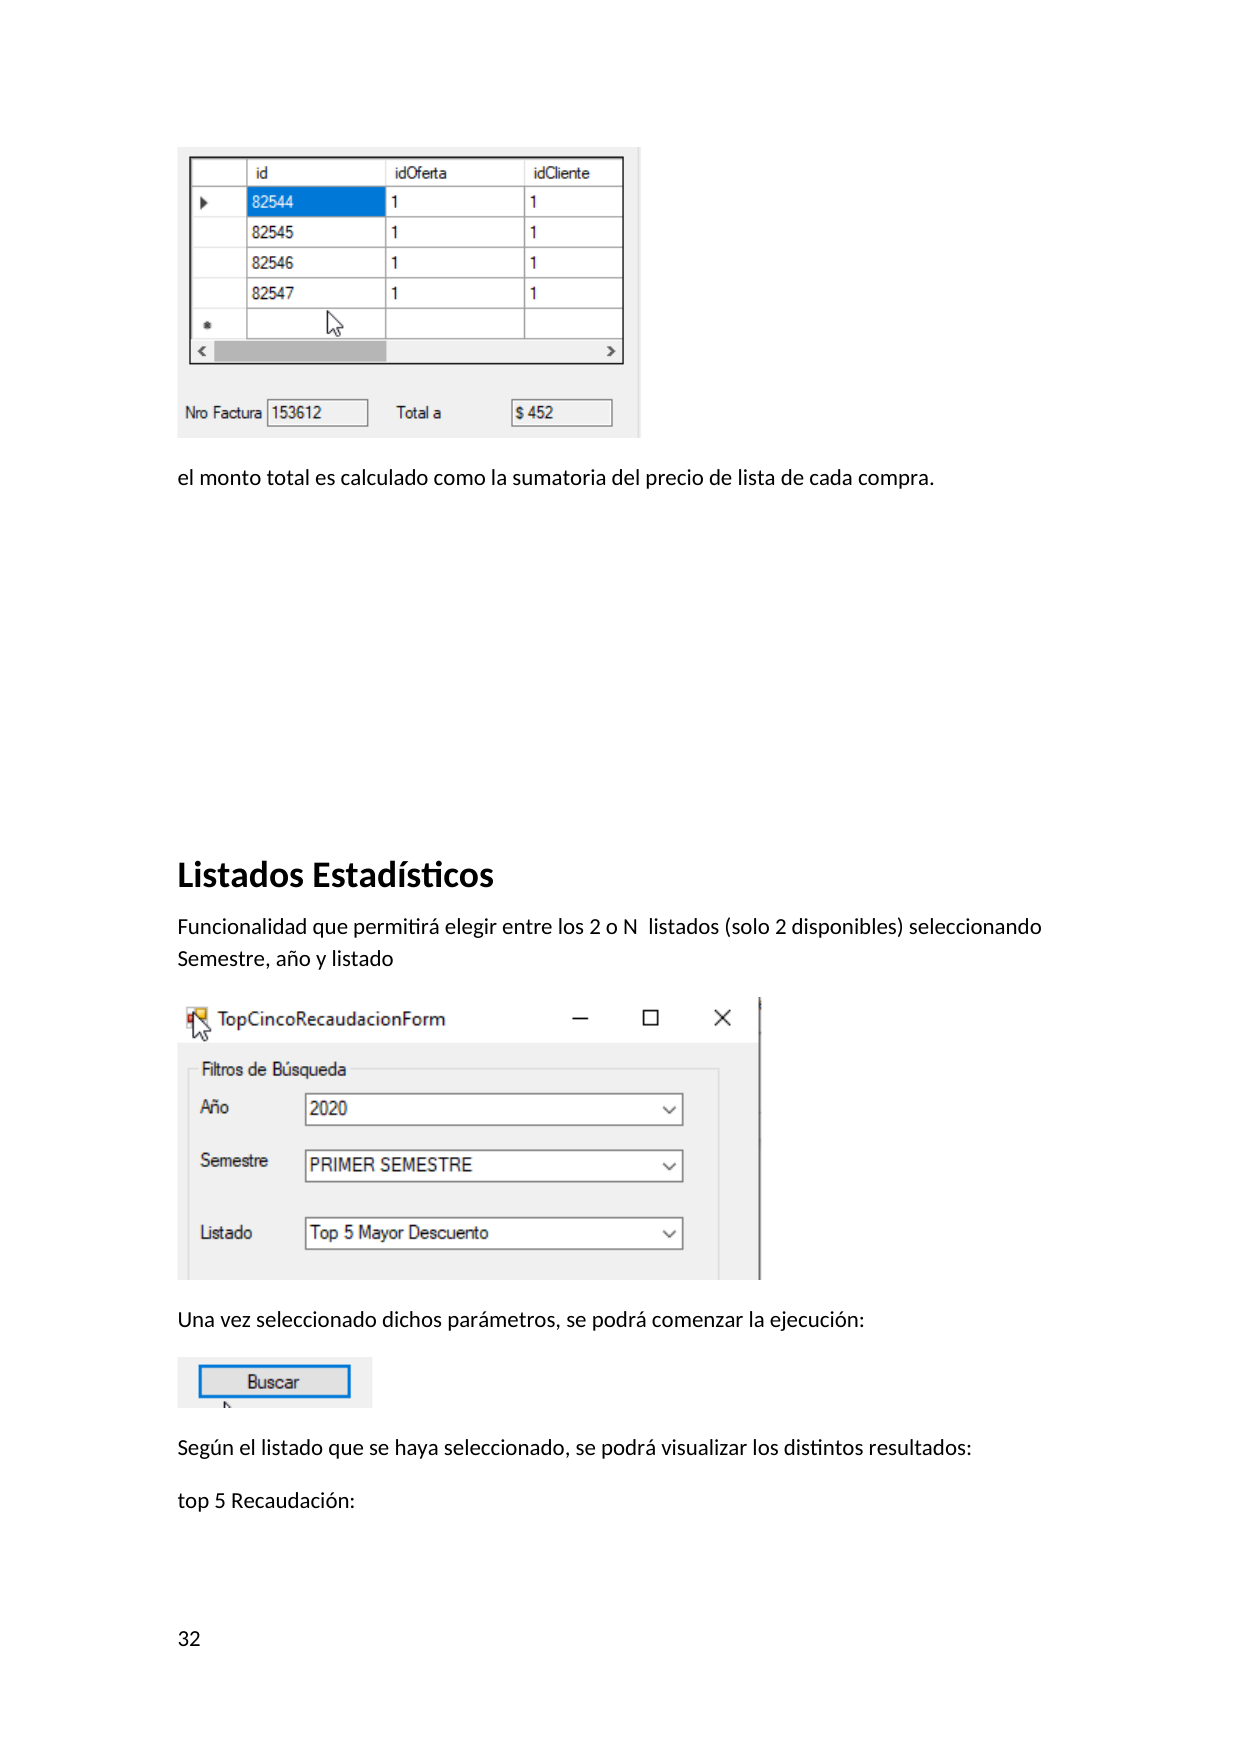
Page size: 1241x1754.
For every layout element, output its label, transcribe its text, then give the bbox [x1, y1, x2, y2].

text Funcionalidad que permitirá elegir entre los 2 o N listados (solo 2 disponibles) seleccionando Semestre, año y listado [177, 912, 1063, 972]
picture [177, 147, 642, 438]
text top 5 Recaudación: [177, 1486, 1063, 1514]
text el monto total es calculado como la sumatoria del precio de lista de cada compra. [177, 463, 1063, 491]
picture [177, 1357, 373, 1408]
text Según el listado que se haya seleccionado, se podrá visualizar los distintos resultados: [177, 1433, 1063, 1461]
text Una vez seleccionado dichos parámetros, se podrá comenzar la ejecución: [177, 1305, 1063, 1333]
subtitle Listados Estadísticos [177, 851, 1063, 897]
picture [177, 997, 762, 1280]
